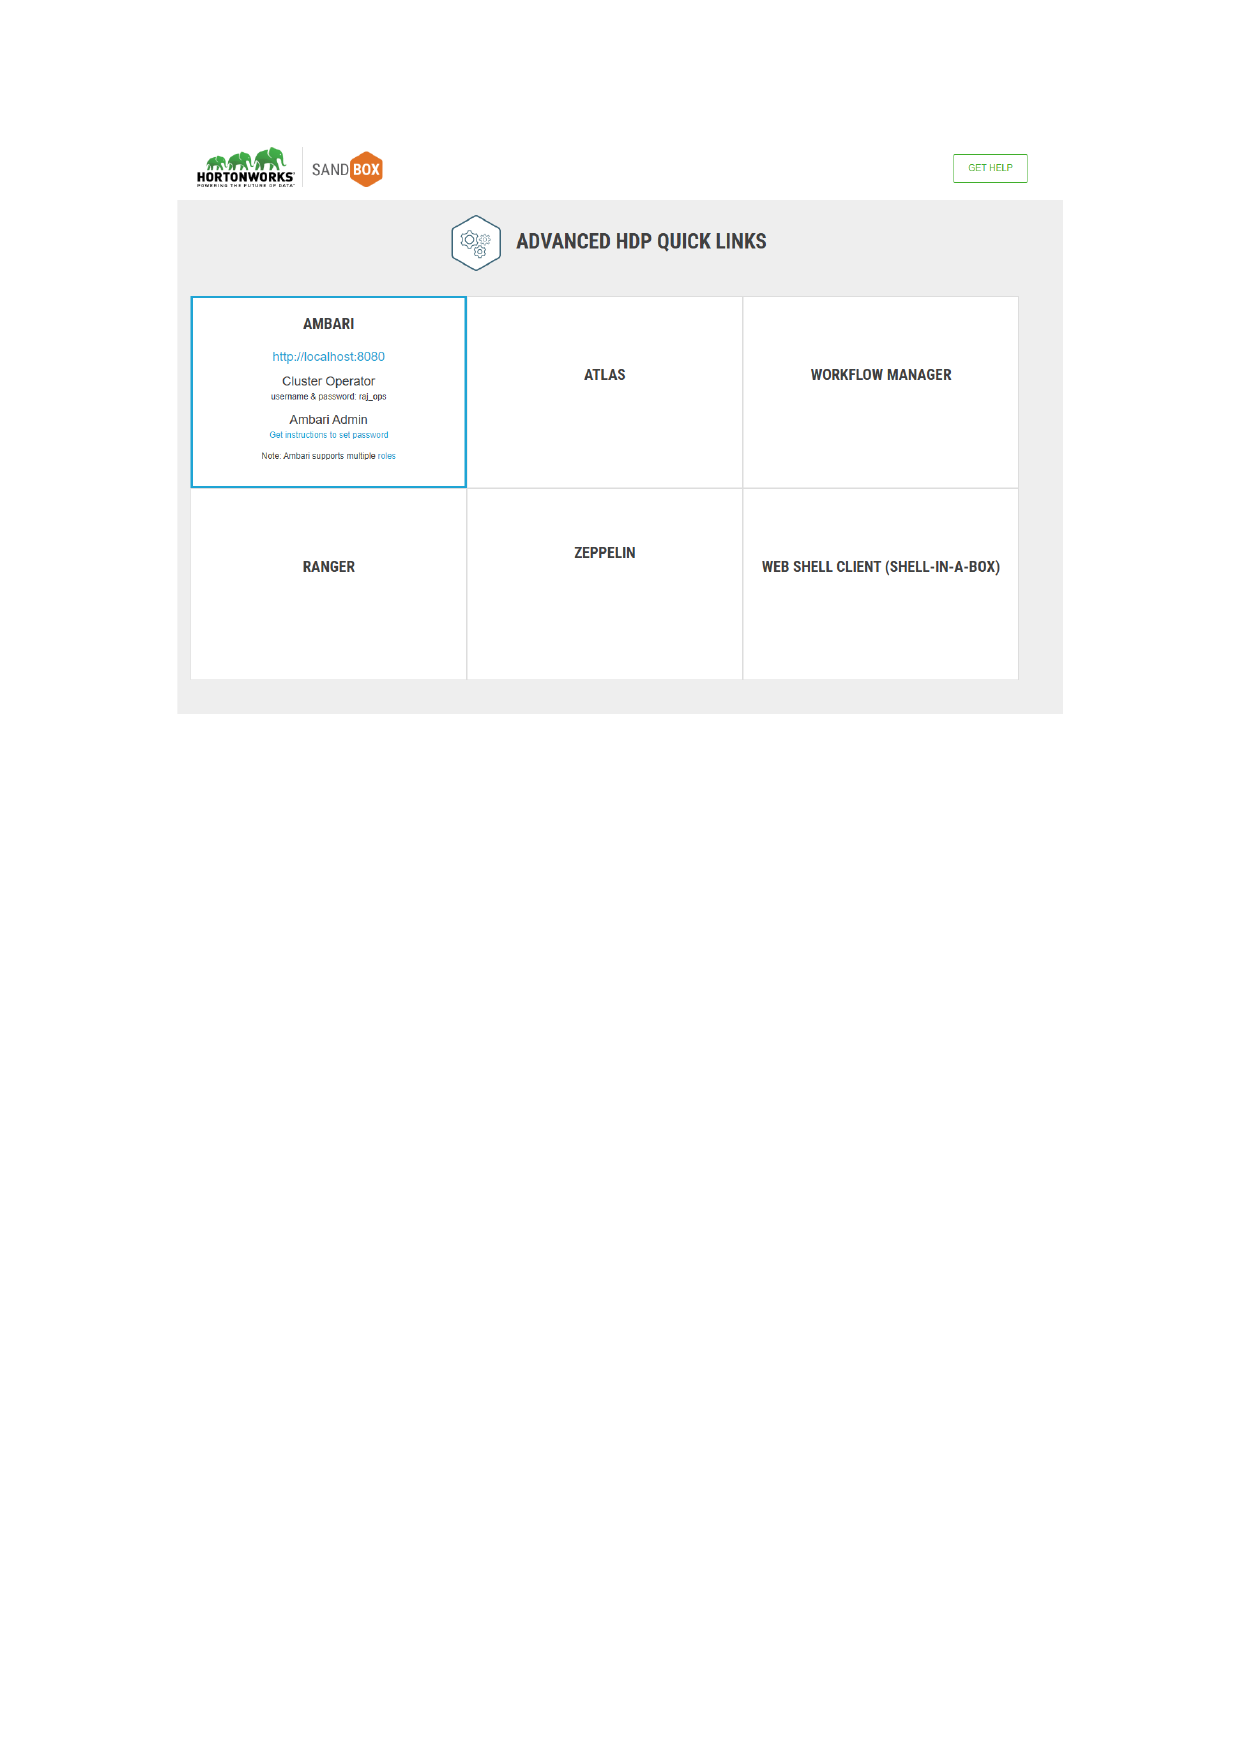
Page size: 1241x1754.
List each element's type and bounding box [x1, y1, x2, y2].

picture [177, 147, 1063, 714]
